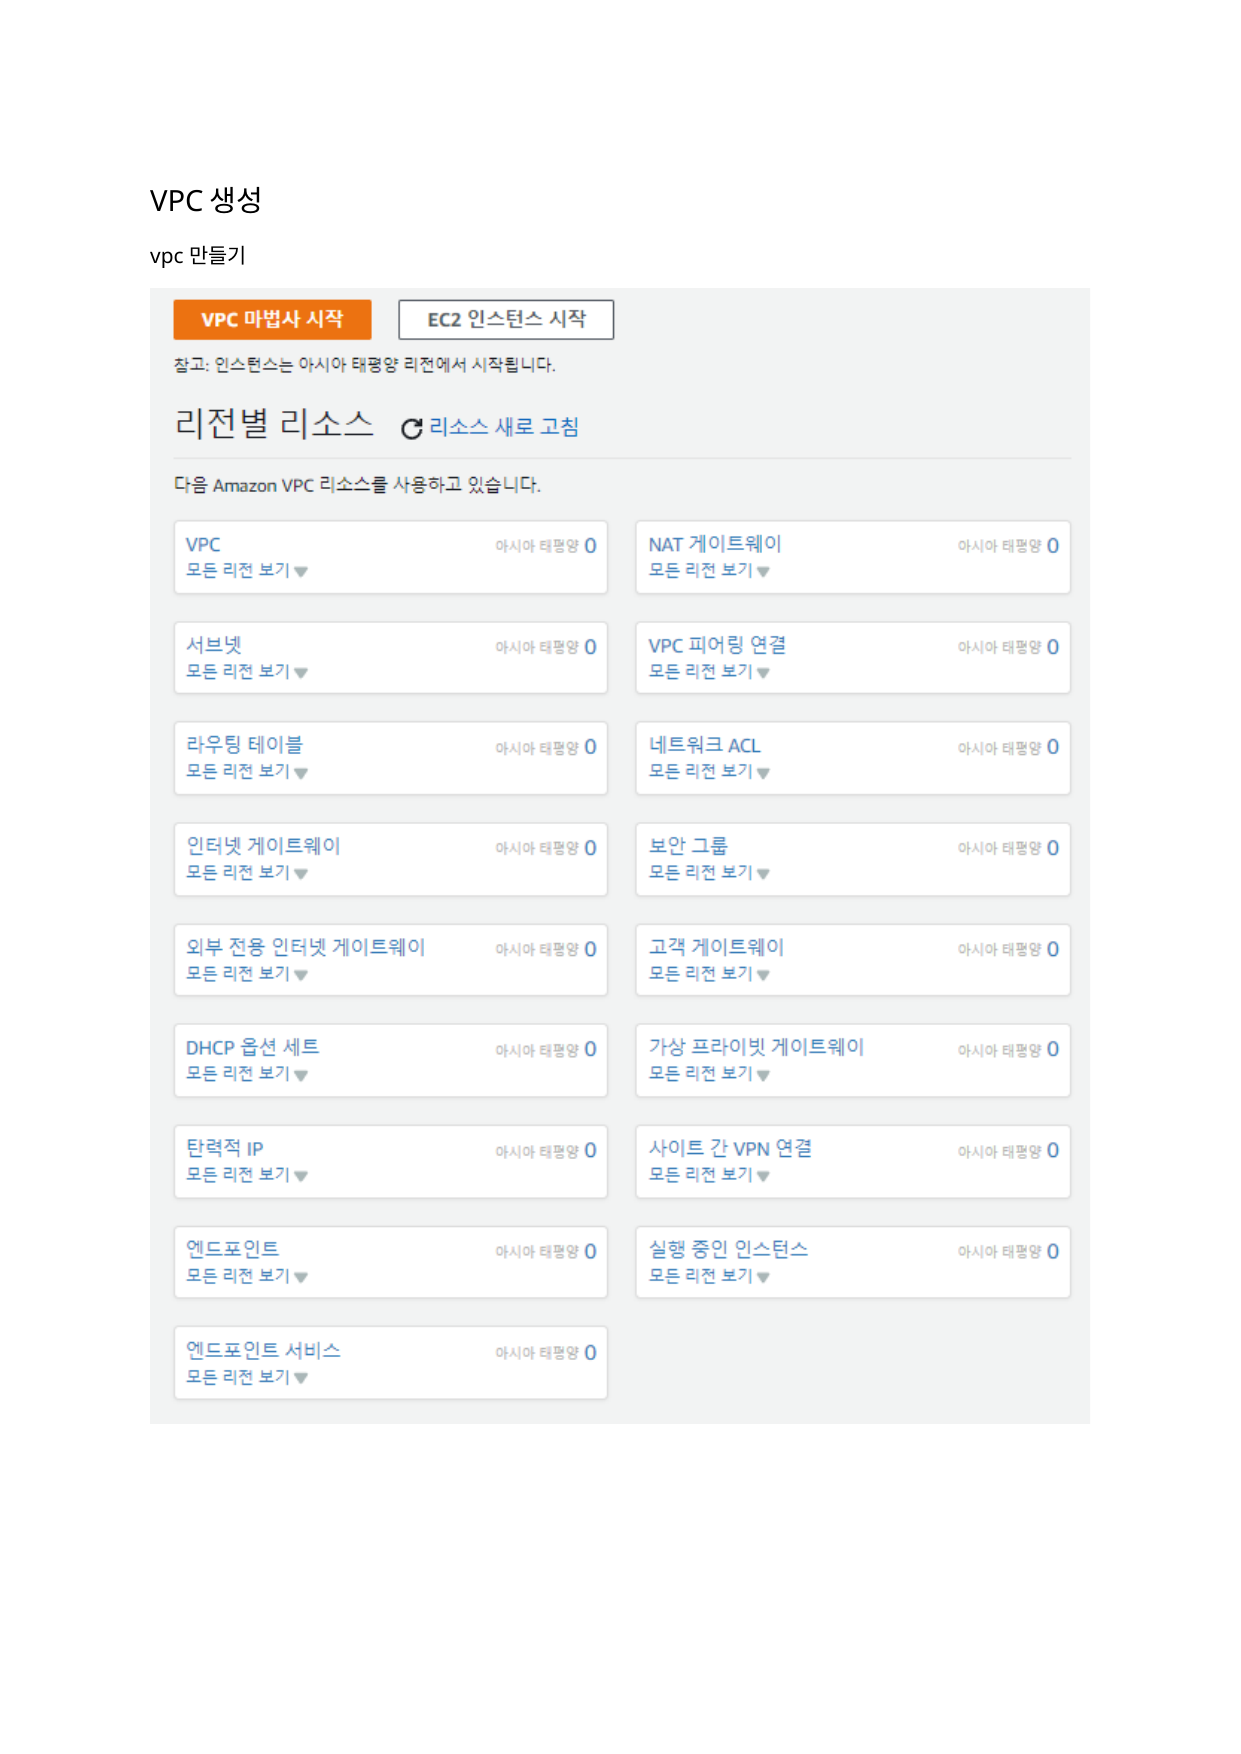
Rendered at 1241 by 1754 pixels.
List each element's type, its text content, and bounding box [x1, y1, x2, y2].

subtitle VPC생성 [150, 177, 1090, 219]
text vpc 만들기 [150, 239, 1090, 270]
picture [150, 288, 1091, 1424]
